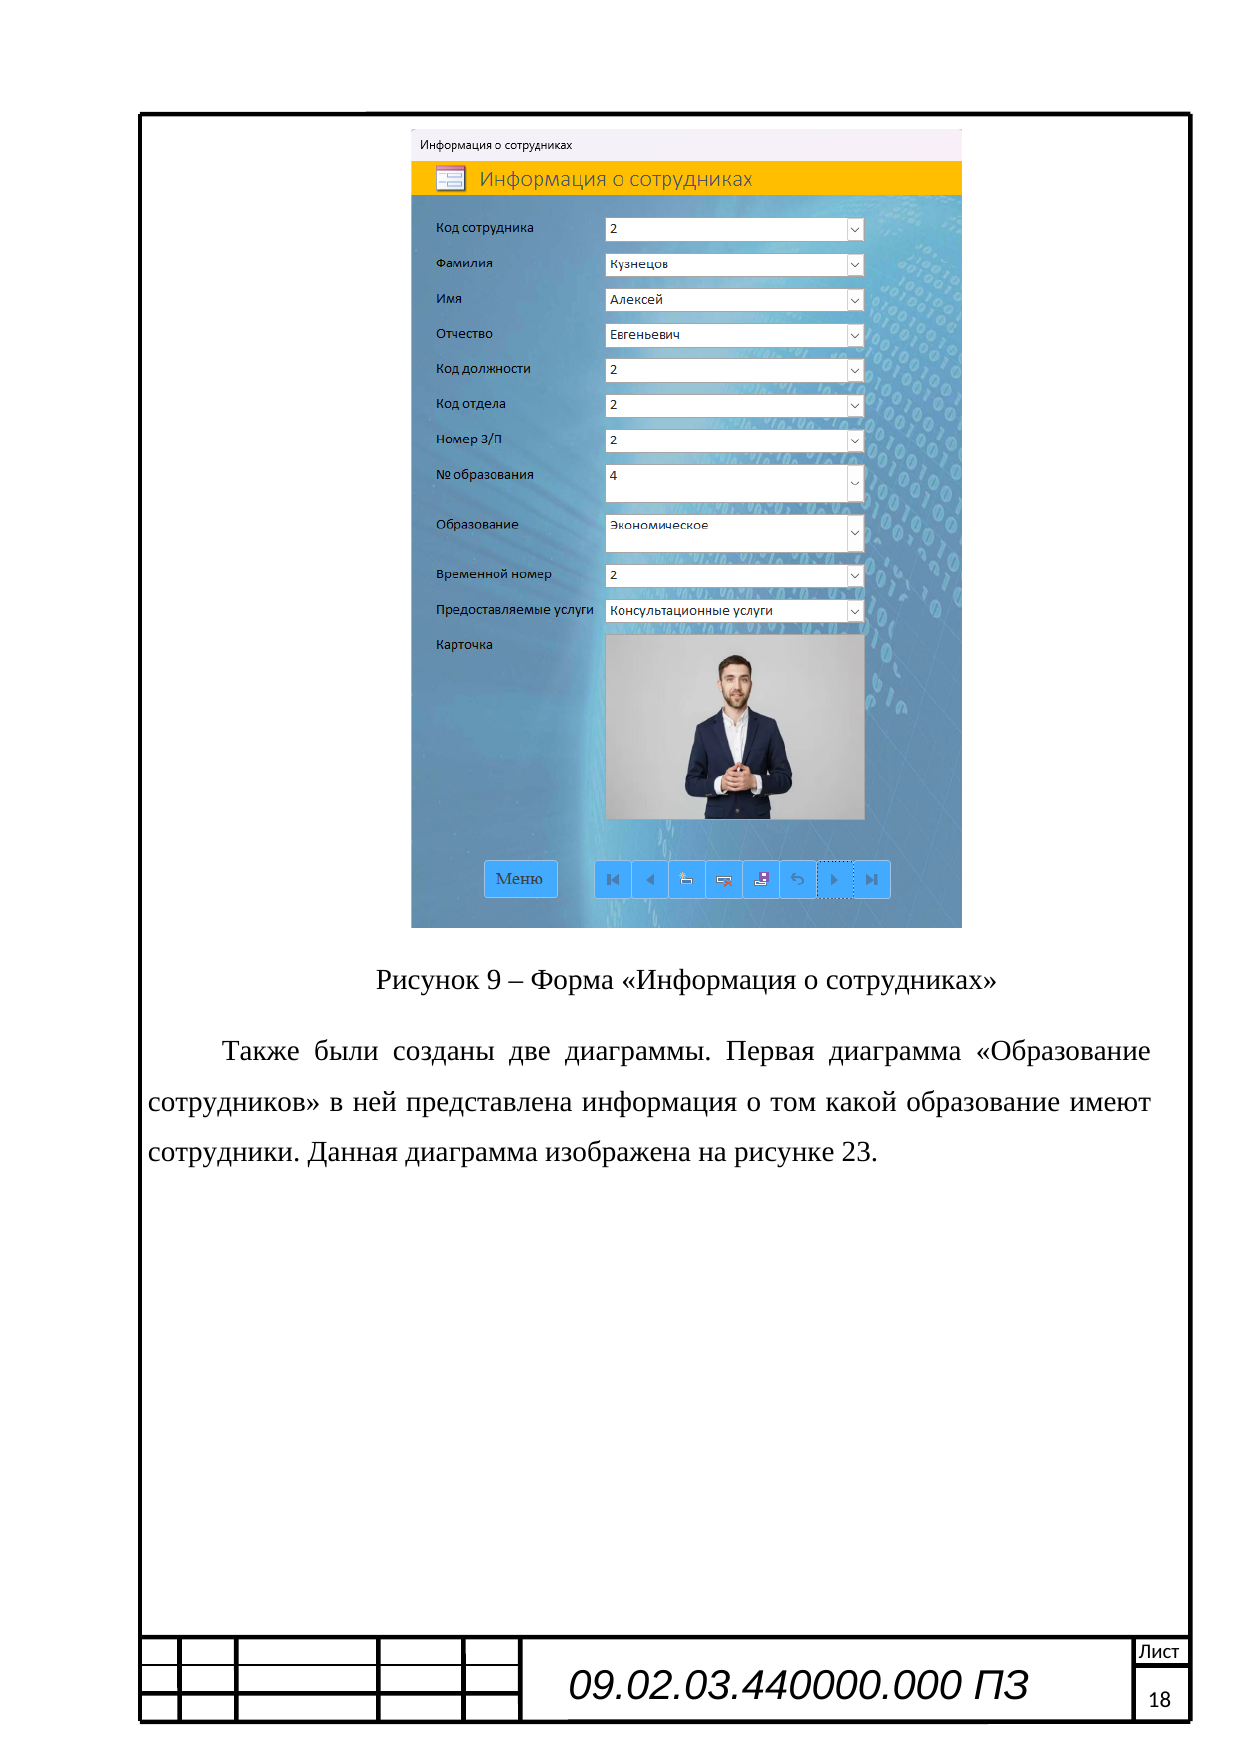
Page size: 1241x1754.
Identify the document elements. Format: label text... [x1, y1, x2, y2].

text Также были созданы две диаграммы. Первая диаграмма «Образование сотрудников» в ней представлена информация о том какой образование имеют сотрудники. Данная диаграмма изображена на рисунке 23. [148, 1033, 1152, 1167]
picture [411, 129, 962, 928]
text Рисунок 9 – Форма «Информация о сотрудниках» [148, 962, 1152, 996]
